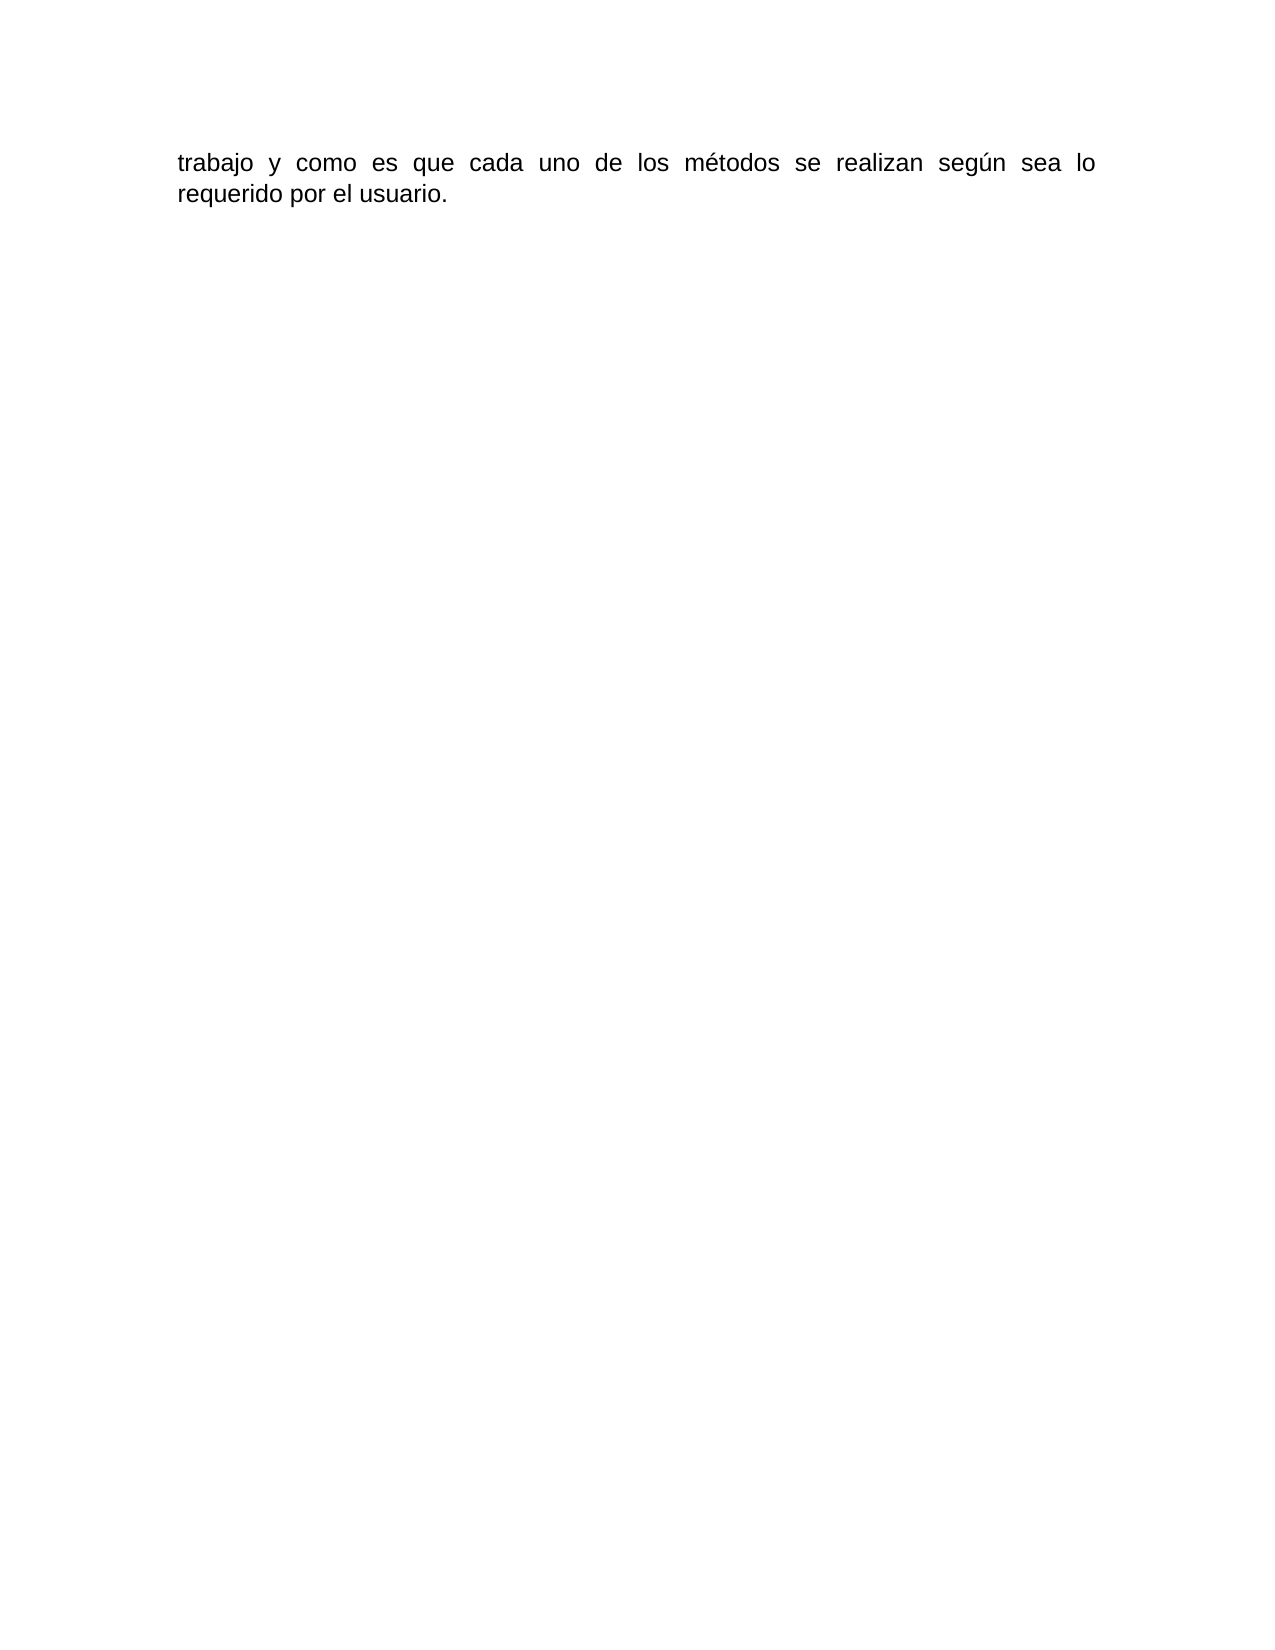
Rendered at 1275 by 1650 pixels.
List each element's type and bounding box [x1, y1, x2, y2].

text [177, 148, 1098, 207]
